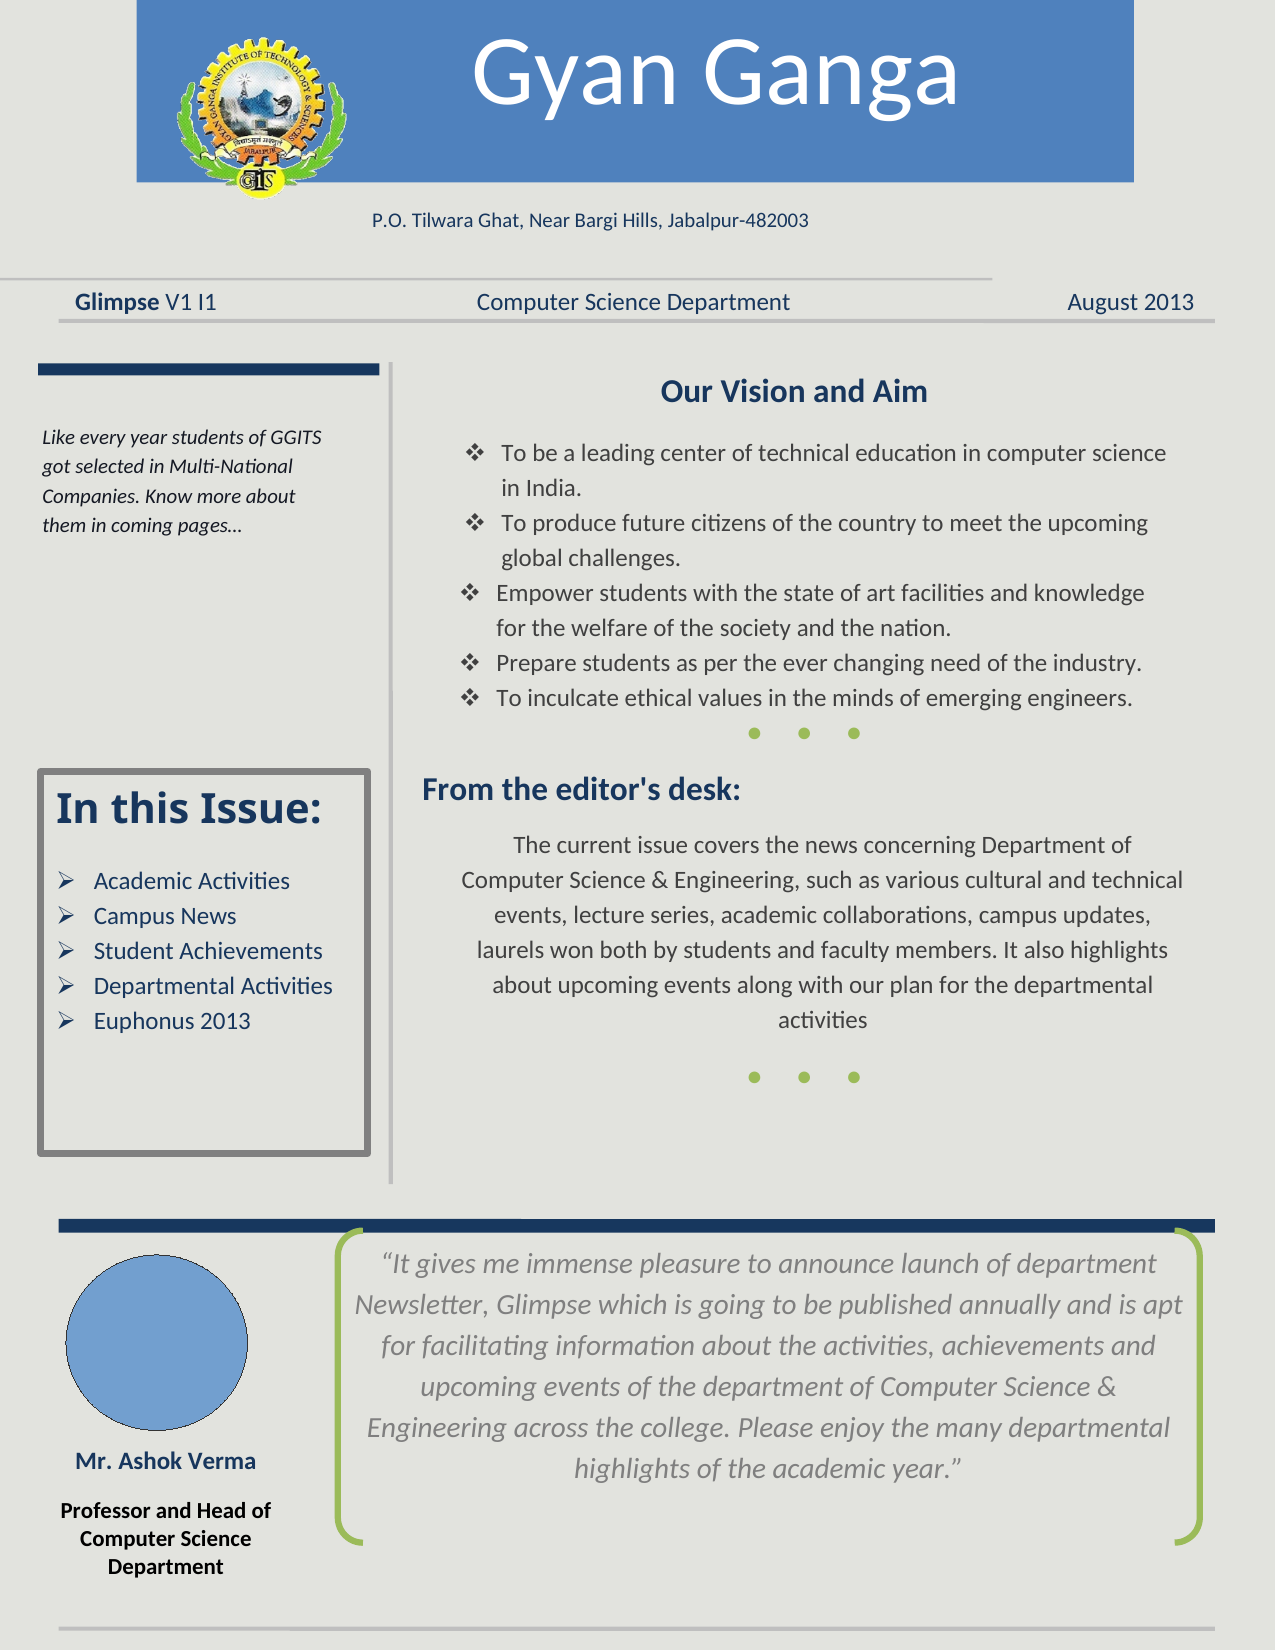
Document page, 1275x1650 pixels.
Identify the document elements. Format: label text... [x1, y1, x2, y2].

text Glimpse V1 I1 Computer Science Department August 2013 [75, 286, 1200, 316]
text P.O. Tilwara Ghat, Near Bargi Hills, Jabalpur-482003 [150, 157, 1200, 233]
picture [167, 25, 353, 211]
